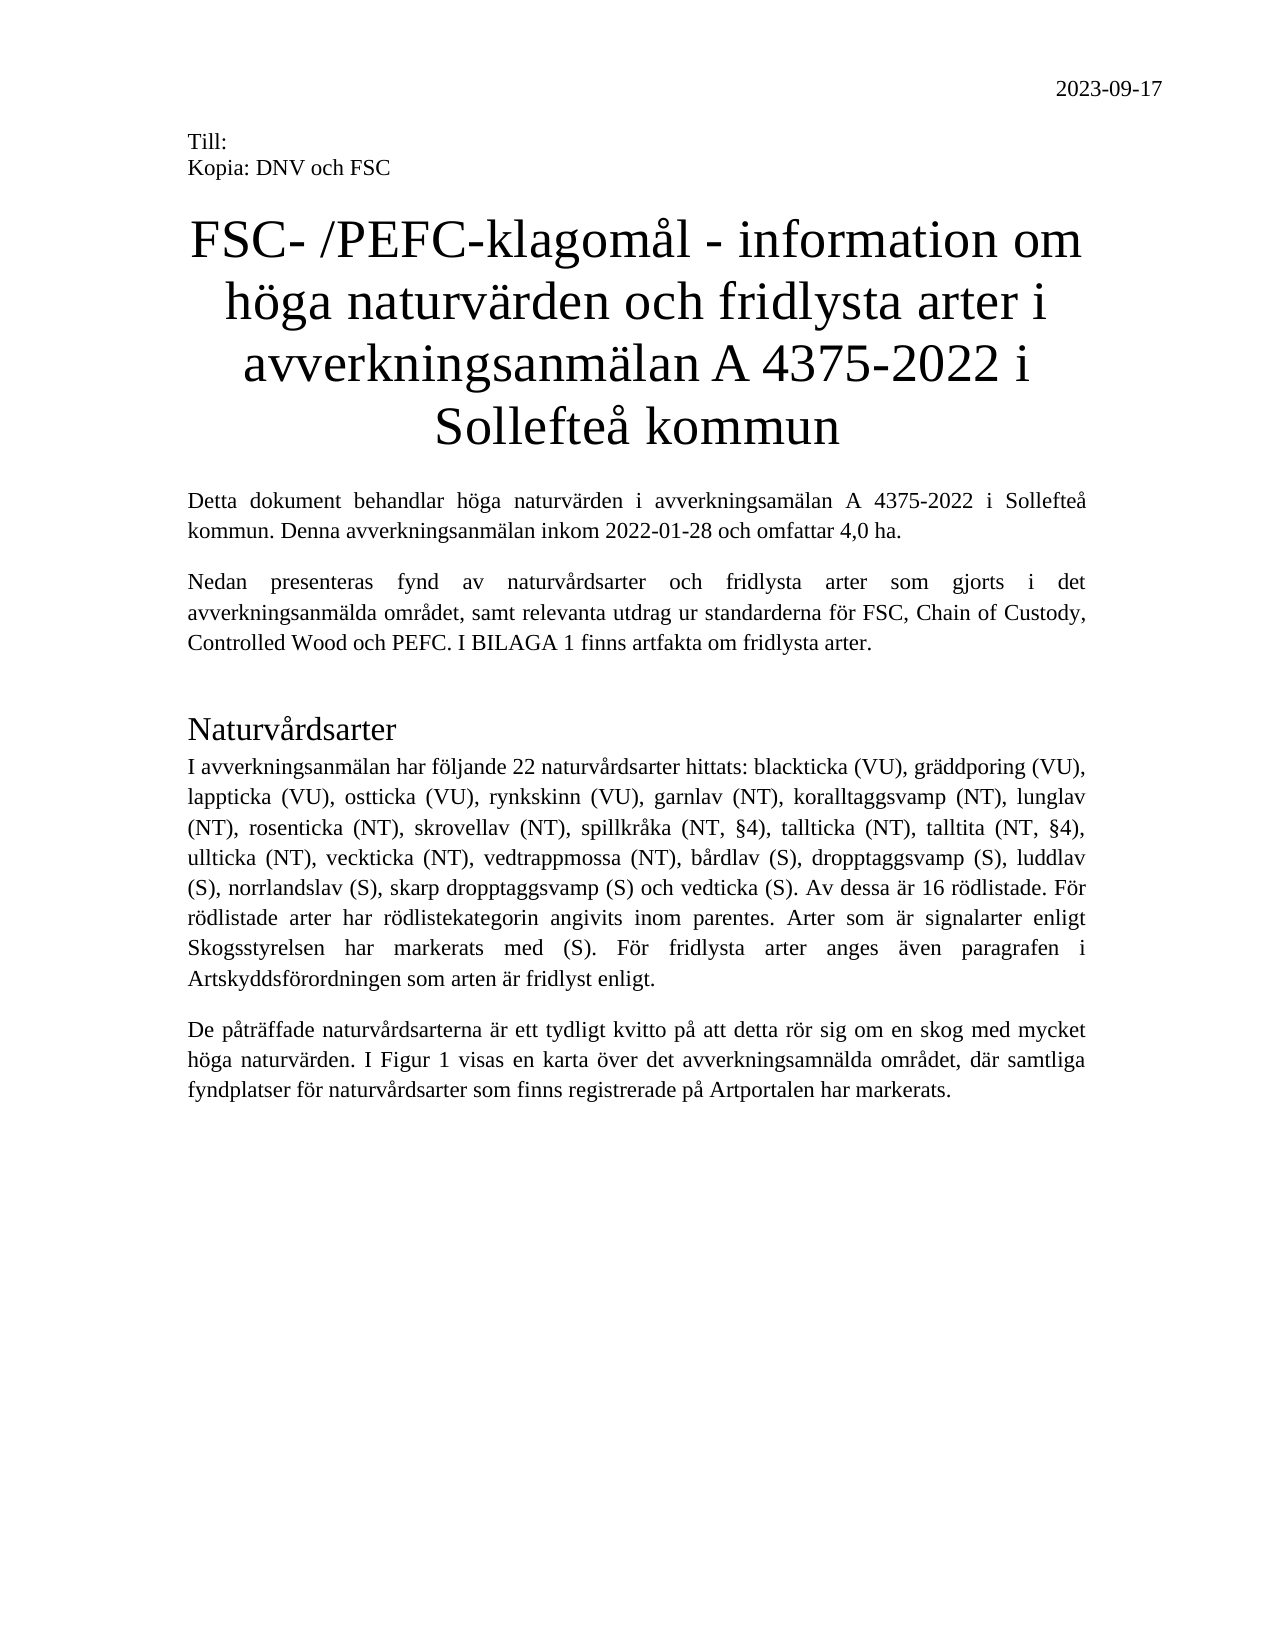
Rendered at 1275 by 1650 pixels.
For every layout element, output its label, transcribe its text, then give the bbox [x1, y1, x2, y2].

text Detta dokument behandlar höga naturvärden i avverkningsamälan A 4375-2022 i Sollefteå kommun. Denna avverkningsanmälan inkom 2022-01-28 och omfattar 4,0 ha. [187, 487, 1087, 544]
text De påträffade naturvårdsarterna är ett tydligt kvitto på att detta rör sig om en skog med mycket höga naturvärden. I Figur 1 visas en karta över det avverkningsamnälda området, där samtliga fyndplatser för naturvårdsarter som finns registrerade på Artportalen har markerats. [187, 1016, 1087, 1102]
subtitle Naturvårdsarter [187, 709, 1087, 747]
text I avverkningsanmälan har följande 22 naturvårdsarter hittats: blackticka (VU), gräddporing (VU), lappticka (VU), ostticka (VU), rynkskinn (VU), garnlav (NT), koralltaggsvamp (NT), lunglav (NT), rosenticka (NT), skrovellav (NT), spillkråka (NT, §4), tallticka (NT), talltita (NT, §4), ullticka (NT), veckticka (NT), vedtrappmossa (NT), bårdlav (S), dropptaggsvamp (S), luddlav (S), norrlandslav (S), skarp dropptaggsvamp (S) och vedticka (S). Av dessa är 16 rödlistade. För rödlistade arter har rödlistekategorin angivits inom parentes. Arter som är signalarter enligt Skogsstyrelsen har markerats med (S). För fridlysta arter anges även paragrafen i Artskyddsförordningen som arten är fridlyst enligt. [187, 753, 1087, 991]
title FSC- /PEFC-klagomål - information om höga naturvärden och fridlysta arter i avverkningsanmälan A 4375-2022 i Sollefteå kommun [187, 207, 1087, 456]
text Nedan presenteras fynd av naturvårdsarter och fridlysta arter som gjorts i det avverkningsanmälda området, samt relevanta utdrag ur standarderna för FSC, Chain of Custody, Controlled Wood och PEFC. I BILAGA 1 finns artfakta om fridlysta arter. [187, 568, 1087, 655]
